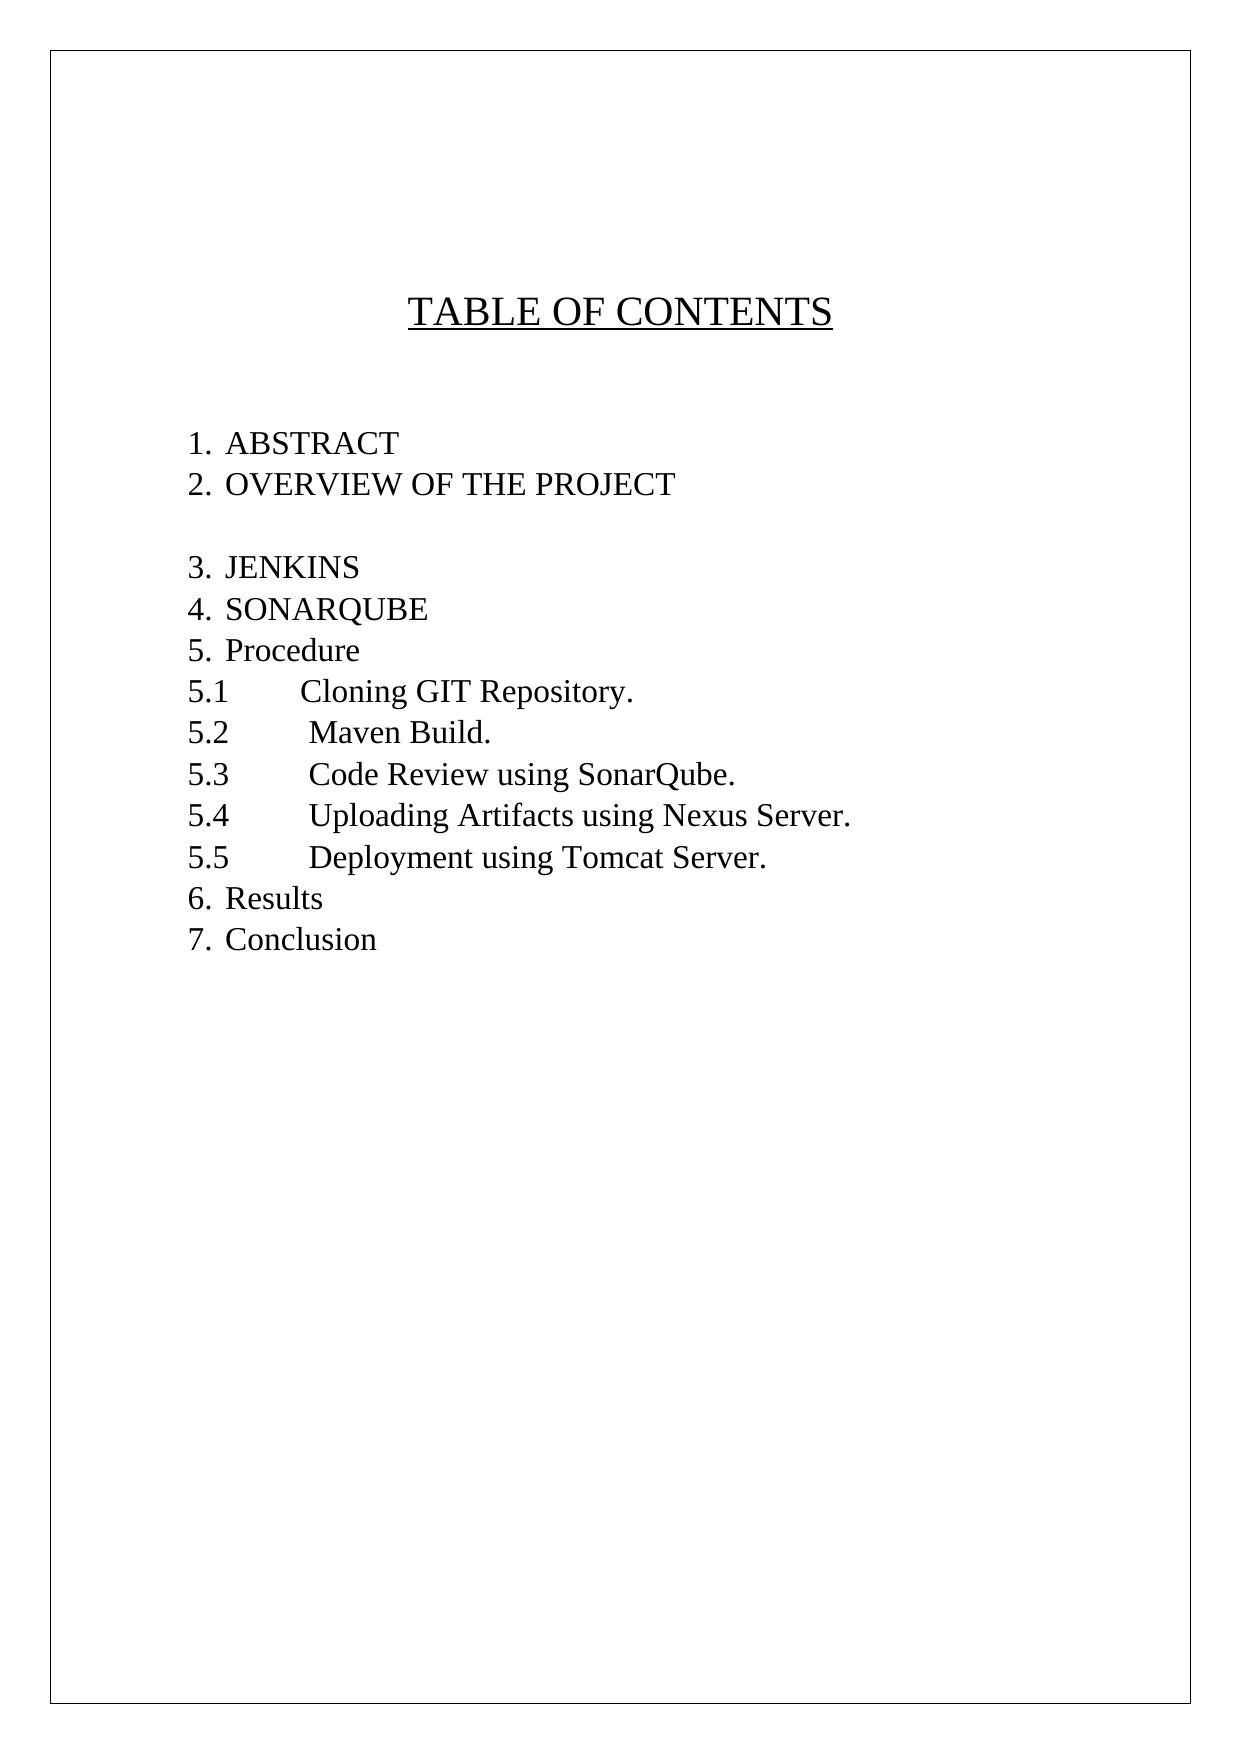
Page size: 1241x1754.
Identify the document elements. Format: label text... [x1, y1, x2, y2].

list Maven Build. [187, 713, 1090, 751]
list Results [187, 878, 1090, 917]
list Procedure [187, 630, 1090, 668]
list SONARQUBE [187, 589, 1090, 627]
list Uploading Artifacts using Nexus Server. [187, 796, 1090, 834]
list Cloning GIT Repository. [187, 671, 1090, 710]
list ABSTRACT [187, 423, 1090, 462]
text TABLE OF CONTENTS [150, 287, 1090, 334]
list Code Review using SonarQube. [187, 754, 1090, 792]
list OVERVIEW OF THE PROJECT [187, 465, 1090, 503]
list JENKINS [187, 547, 1090, 586]
list Deployment using Tomcat Server. [187, 837, 1090, 875]
list Conclusion [187, 919, 1090, 958]
